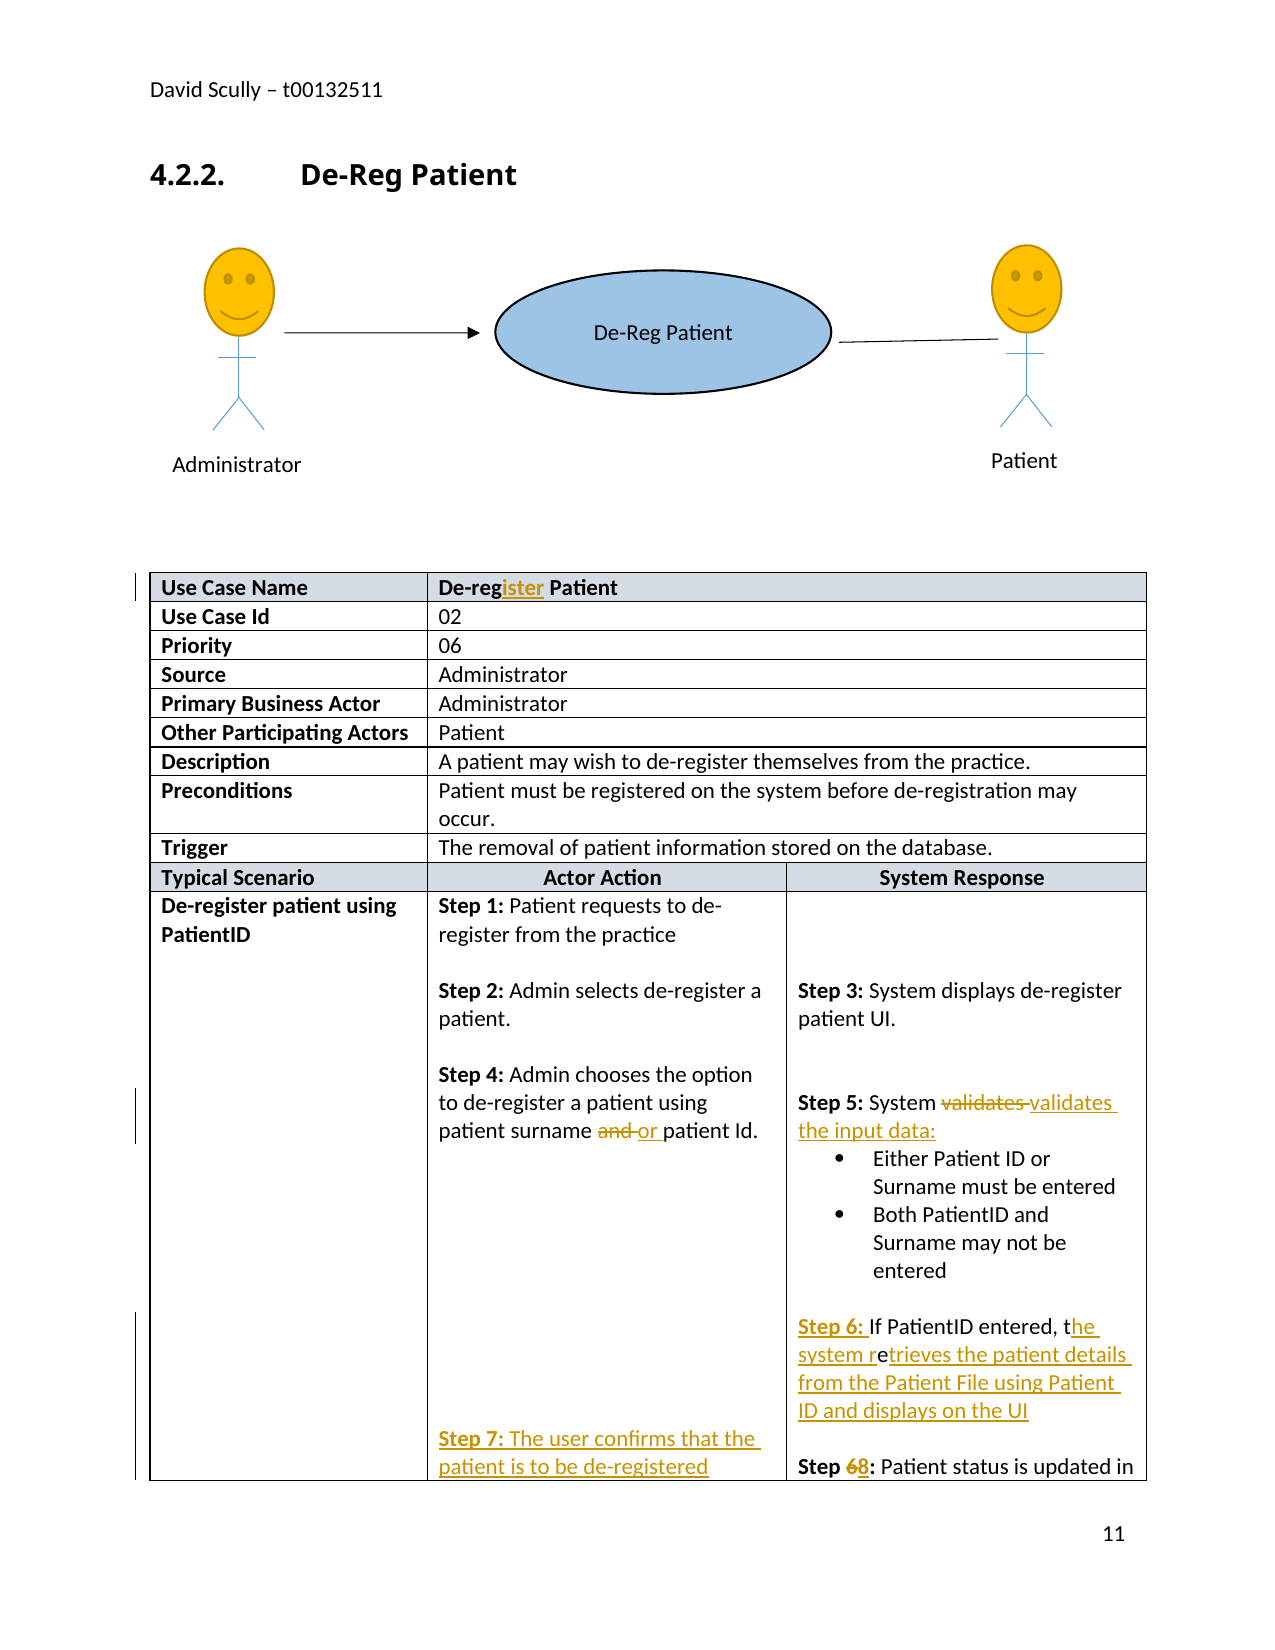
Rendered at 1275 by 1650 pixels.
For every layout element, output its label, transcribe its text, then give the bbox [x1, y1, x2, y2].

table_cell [151, 892, 427, 1480]
table_cell System Response [787, 863, 1146, 891]
table_cell The removal of patient information stored on the database. [428, 834, 1146, 862]
table_cell Patient [428, 718, 1146, 746]
table_cell A patient may wish to de-register themselves from the practice. [428, 748, 1146, 775]
table_cell Source [151, 660, 427, 688]
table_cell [787, 892, 1146, 1480]
table_cell Patient must be registered on the system before de-registration may occur. [428, 776, 1146, 832]
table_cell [428, 892, 786, 1480]
table_cell Description [151, 748, 427, 775]
table_cell Other Participating Actors [151, 718, 427, 746]
table_cell 06 [428, 631, 1146, 659]
table_cell Trigger [151, 834, 427, 862]
table_cell Administrator [428, 689, 1146, 717]
table_cell Preconditions [151, 776, 427, 832]
table_cell Use Case Id [151, 602, 427, 630]
table_cell Actor Action [428, 863, 786, 891]
table_cell 02 [428, 602, 1146, 630]
table_cell Priority [151, 631, 427, 659]
table_cell Administrator [428, 660, 1146, 688]
subtitle De-Reg Patient [150, 154, 1125, 194]
table_cell Typical Scenario [151, 863, 427, 891]
table_header Use Case Name [151, 573, 427, 601]
table_cell Primary Business Actor [151, 689, 427, 717]
table_header De-reg Patient [428, 573, 1146, 601]
